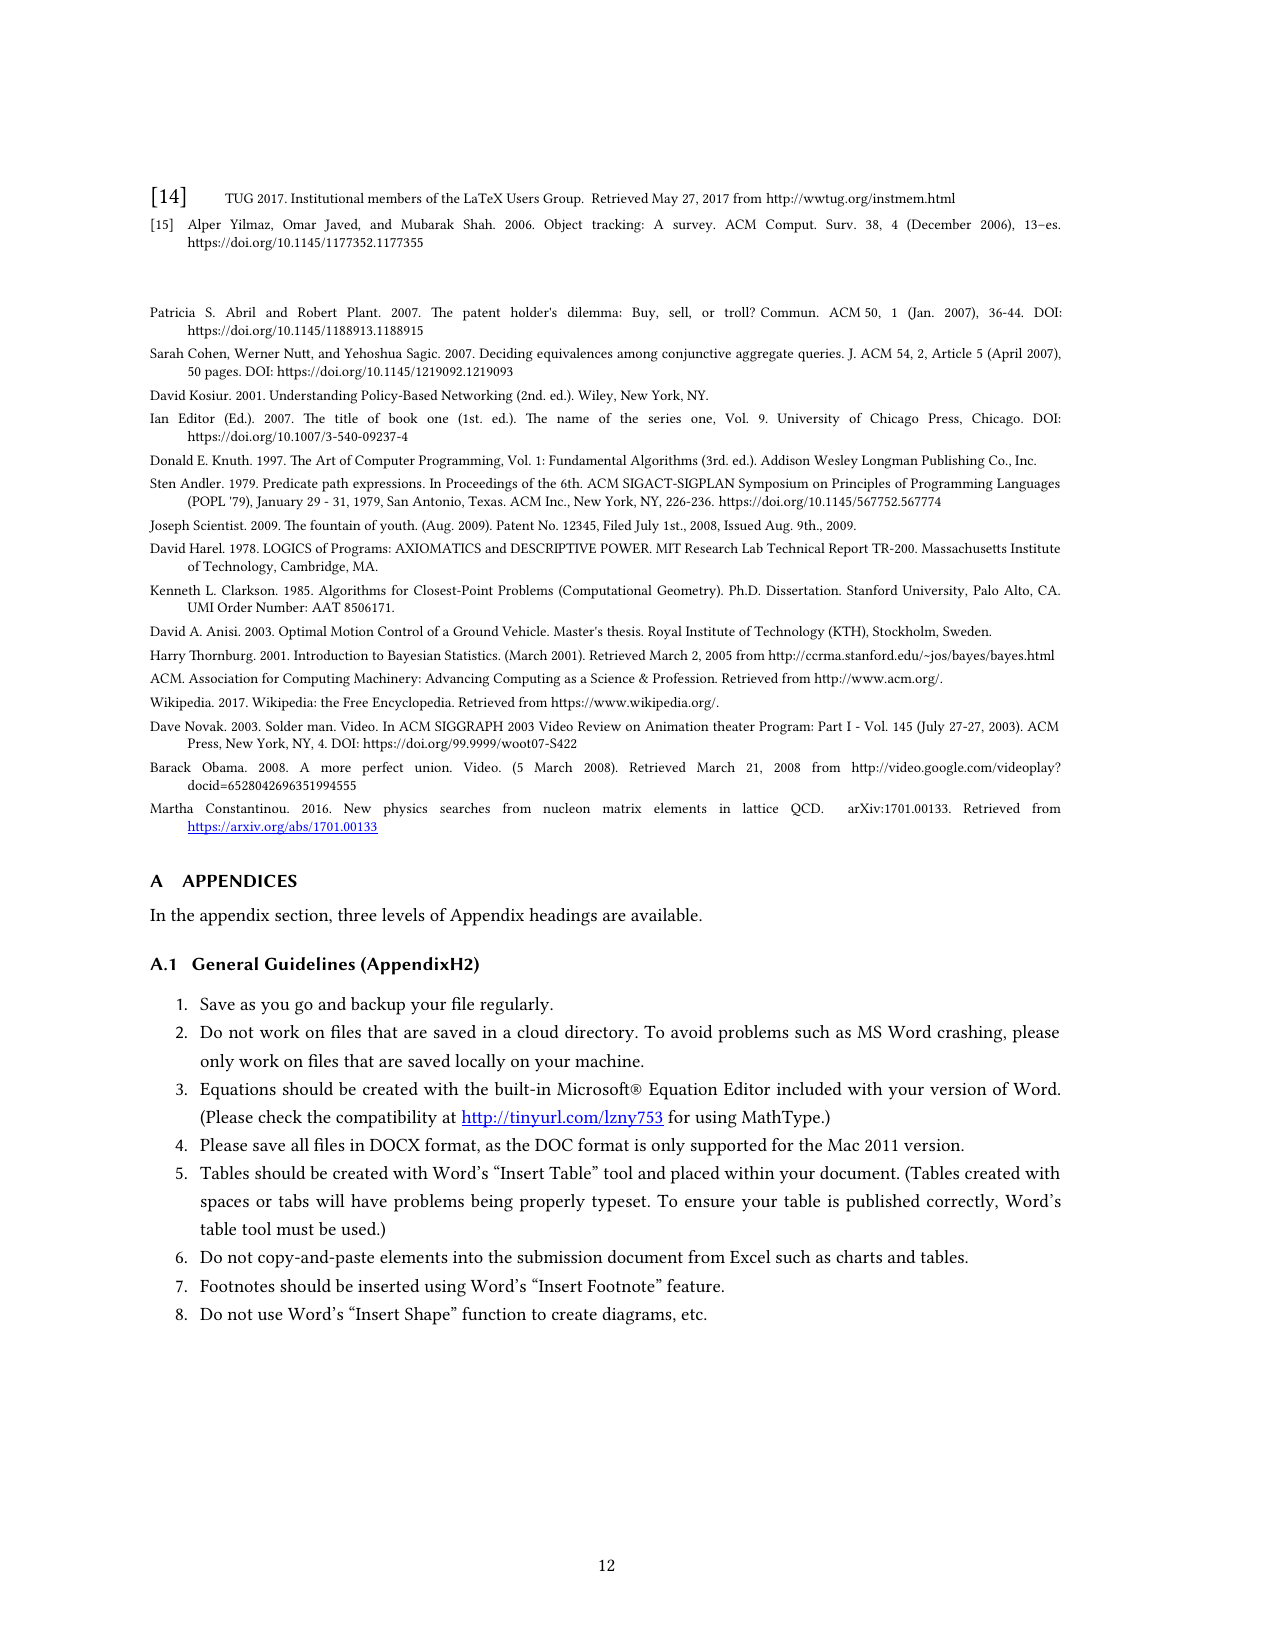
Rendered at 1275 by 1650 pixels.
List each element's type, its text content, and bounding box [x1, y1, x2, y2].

list Dave Novak. 2003. Solder man. Video. In ACM SIGGRAPH 2003 Video Review on Animation theater Program: Part I - Vol. 145 (July 27-27, 2003). ACM Press, New York, NY, 4. DOI: https://doi.org/99.9999/woot07-S422 [150, 718, 1062, 753]
list David Kosiur. 2001. Understanding Policy-Based Networking (2nd. ed.). Wiley, New York, NY. [150, 386, 1062, 404]
text A.1 General Guidelines (AppendixH2) [150, 951, 1062, 975]
list ACM. Association for Computing Machinery: Advancing Computing as a Science & Profession. Retrieved from http://www.acm.org/. [150, 670, 1062, 688]
list Tables should be created with Word’s “Insert Table” tool and placed within your document. (Tables created with spaces or tabs will have problems being properly typeset. To ensure your table is published correctly, Word’s table tool must be used.) [175, 1156, 1062, 1240]
list Donald E. Knuth. 1997. The Art of Computer Programming, Vol. 1: Fundamental Algorithms (3rd. ed.). Addison Wesley Longman Publishing Co., Inc. [150, 451, 1062, 469]
list Do not use Word’s “Insert Shape” function to create diagrams, etc. [175, 1297, 1062, 1325]
list Footnotes should be inserted using Word’s “Insert Footnote” feature. [175, 1268, 1062, 1297]
list Ian Editor (Ed.). 2007. The title of book one (1st. ed.). The name of the series one, Vol. 9. University of Chicago Press, Chicago. DOI: https://doi.org/10.1007/3-540-09237-4 [150, 410, 1062, 445]
list Sarah Cohen, Werner Nutt, and Yehoshua Sagic. 2007. Deciding equivalences among conjunctive aggregate queries. J. ACM 54, 2, Article 5 (April 2007), 50 pages. DOI: https://doi.org/10.1145/1219092.1219093 [150, 345, 1062, 380]
list Martha Constantinou. 2016. New physics searches from nucleon matrix elements in lattice QCD. arXiv:1701.00133. Retrieved from https://arxiv.org/abs/1701.00133 [150, 800, 1062, 835]
text TUG 2017. Institutional members of the LaTeX Users Group. Retrieved May 27, 2017 from http://wwtug.org/instmem.html [150, 183, 1062, 209]
list Harry Thornburg. 2001. Introduction to Bayesian Statistics. (March 2001). Retrieved March 2, 2005 from http://ccrma.stanford.edu/~jos/bayes/bayes.html [150, 646, 1062, 664]
list Save as you go and backup your file regularly. [175, 987, 1062, 1015]
list David Harel. 1978. LOGICS of Programs: AXIOMATICS and DESCRIPTIVE POWER. MIT Research Lab Technical Report TR-200. Massachusetts Institute of Technology, Cambridge, MA. [150, 540, 1062, 575]
list Barack Obama. 2008. A more perfect union. Video. (5 March 2008). Retrieved March 21, 2008 from http://video.google.com/videoplay?docid=6528042696351994555 [150, 759, 1062, 794]
list Equations should be created with the built-in Microsoft® Equation Editor included with your version of Word. (Please check the compatibility at http://tinyurl.com/lzny753 for using MathType.) [175, 1072, 1062, 1128]
list David A. Anisi. 2003. Optimal Motion Control of a Ground Vehicle. Master's thesis. Royal Institute of Technology (KTH), Stockholm, Sweden. [150, 623, 1062, 640]
list Kenneth L. Clarkson. 1985. Algorithms for Closest-Point Problems (Computational Geometry). Ph.D. Dissertation. Stanford University, Palo Alto, CA. UMI Order Number: AAT 8506171. [150, 581, 1062, 616]
text In the appendix section, three levels of Appendix headings are available. [150, 898, 1062, 926]
list Wikipedia. 2017. Wikipedia: the Free Encyclopedia. Retrieved from https://www.wikipedia.org/. [150, 694, 1062, 711]
list Do not copy-and-paste elements into the submission document from Excel such as charts and tables. [175, 1240, 1062, 1268]
text Alper Yilmaz, Omar Javed, and Mubarak Shah. 2006. Object tracking: A survey. ACM Comput. Surv. 38, 4 (December 2006), 13–es. https://doi.org/10.1145/1177352.1177355 [150, 216, 1062, 251]
list Please save all files in DOCX format, as the DOC format is only supported for the Mac 2011 version. [175, 1128, 1062, 1156]
list Sten Andler. 1979. Predicate path expressions. In Proceedings of the 6th. ACM SIGACT-SIGPLAN Symposium on Principles of Programming Languages (POPL '79), January 29 - 31, 1979, San Antonio, Texas. ACM Inc., New York, NY, 226-236. https://doi.org/10.1145/567752.567774 [150, 475, 1062, 510]
list Do not work on files that are saved in a cloud directory. To avoid problems such as MS Word crashing, please only work on files that are saved locally on your machine. [175, 1015, 1062, 1072]
text A APPENDICES [150, 868, 1062, 892]
list Joseph Scientist. 2009. The fountain of youth. (Aug. 2009). Patent No. 12345, Filed July 1st., 2008, Issued Aug. 9th., 2009. [150, 516, 1062, 534]
list Patricia S. Abril and Robert Plant. 2007. The patent holder's dilemma: Buy, sell, or troll? Commun. ACM 50, 1 (Jan. 2007), 36-44. DOI: https://doi.org/10.1145/1188913.1188915 [150, 304, 1062, 339]
